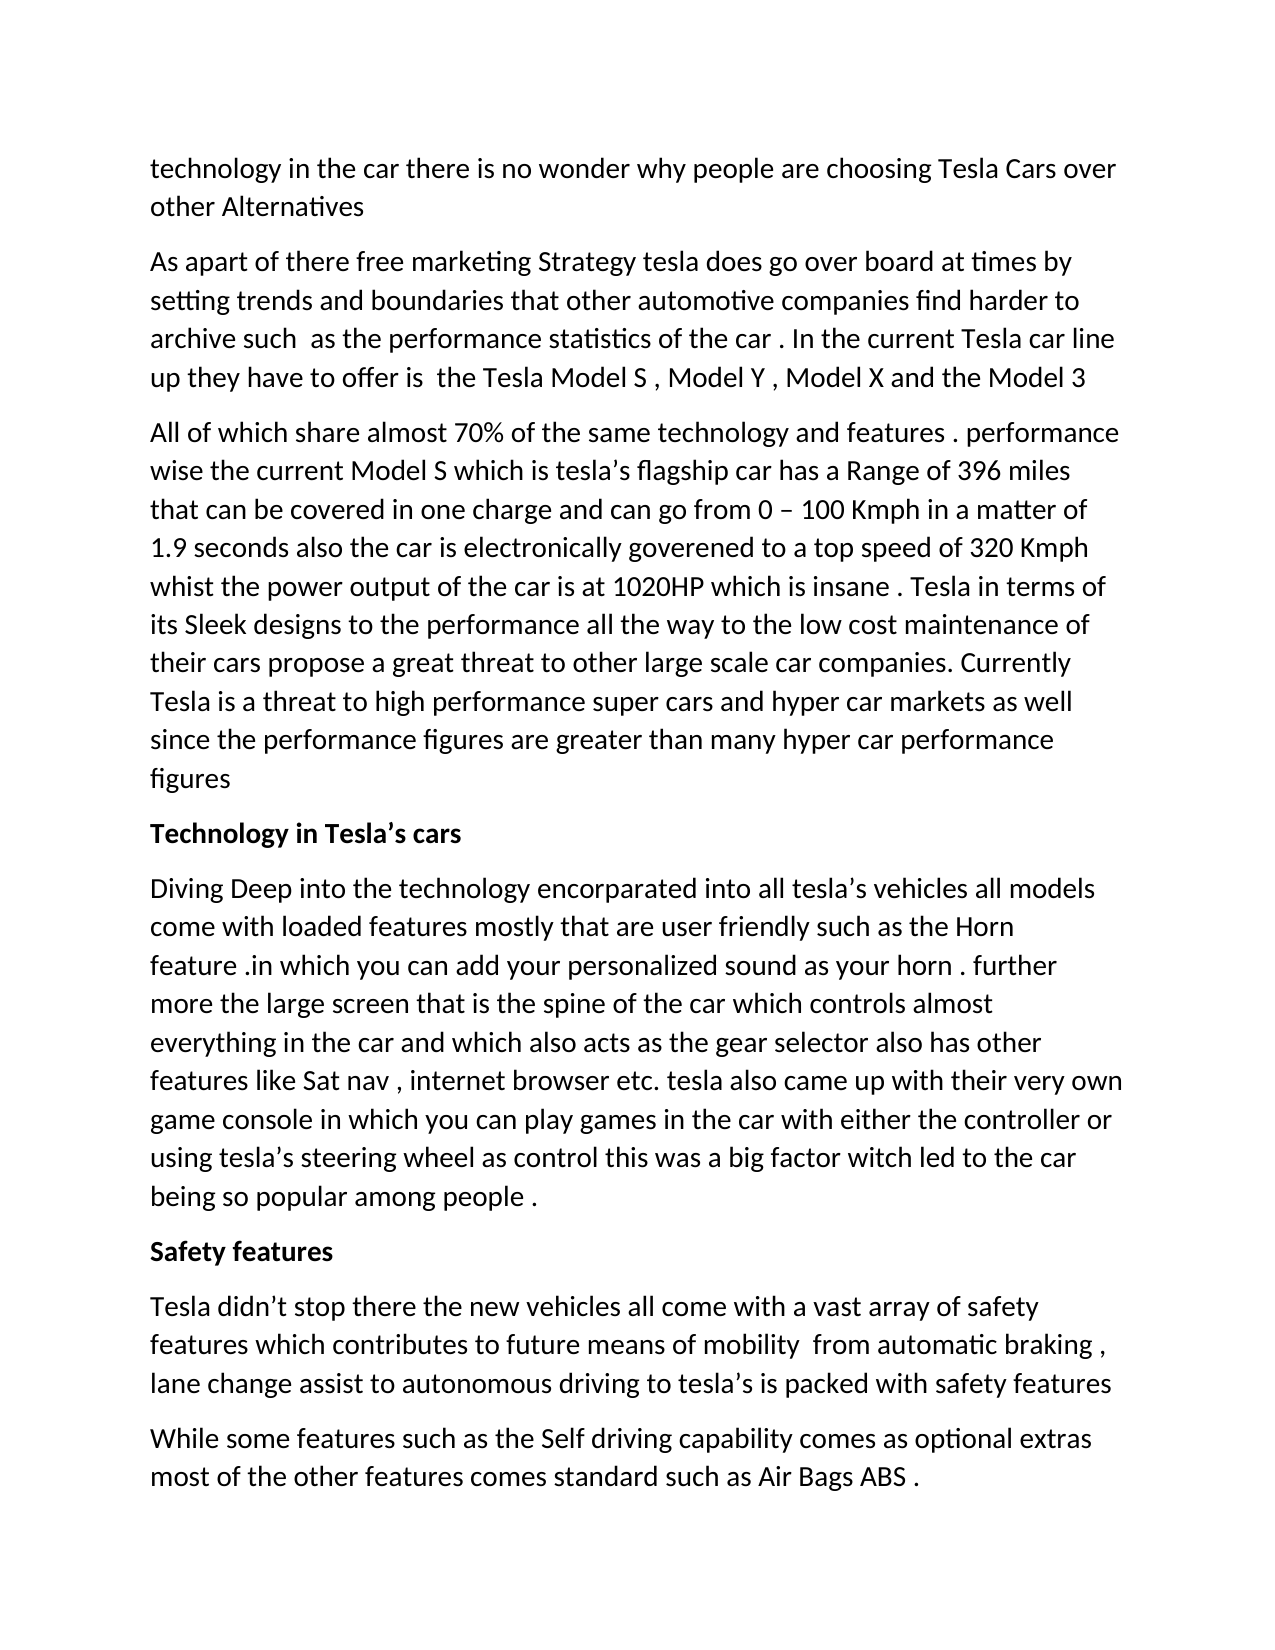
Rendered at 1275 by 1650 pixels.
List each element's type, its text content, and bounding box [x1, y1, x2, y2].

text All of which share almost 70% of the same technology and features . performance wise the current Model S which is tesla’s flagship car has a Range of 396 miles that can be covered in one charge and can go from 0 – 100 Kmph in a matter of 1.9 seconds also the car is electronically goverened to a top speed of 320 Kmph whist the power output of the car is at 1020HP which is insane . Tesla in terms of its Sleek designs to the performance all the way to the low cost maintenance of their cars propose a great threat to other large scale car companies. Currently Tesla is a threat to high performance super cars and hyper car markets as well since the performance figures are greater than many hyper car performance figures [150, 414, 1125, 796]
text Diving Deep into the technology encorparated into all tesla’s vehicles all models come with loaded features mostly that are user friendly such as the Horn feature .in which you can add your personalized sound as your horn . further more the large screen that is the spine of the car which controls almost everything in the car and which also acts as the gear selector also has other features like Sat nav , internet browser etc. tesla also came up with their very own game console in which you can play games in the car with either the controller or using tesla’s steering wheel as control this was a big factor witch led to the car being so popular among people . [150, 870, 1125, 1213]
text While some features such as the Self driving capability comes as optional extras most of the other features comes standard such as Air Bags ABS . [150, 1420, 1125, 1494]
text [150, 150, 1125, 224]
text Technology in Tesla’s cars [150, 815, 1125, 851]
text As apart of there free marketing Strategy tesla does go over board at times by setting trends and boundaries that other automotive companies find harder to archive such as the performance statistics of the car . In the current Tesla car line up they have to offer is the Tesla Model S , Model Y , Model X and the Model 3 [150, 243, 1125, 394]
text Safety features [150, 1233, 1125, 1268]
text Tesla didn’t stop there the new vehicles all come with a vast array of safety features which contributes to future means of mobility from automatic braking , lane change assist to autonomous driving to tesla’s is packed with safety features [150, 1288, 1125, 1400]
